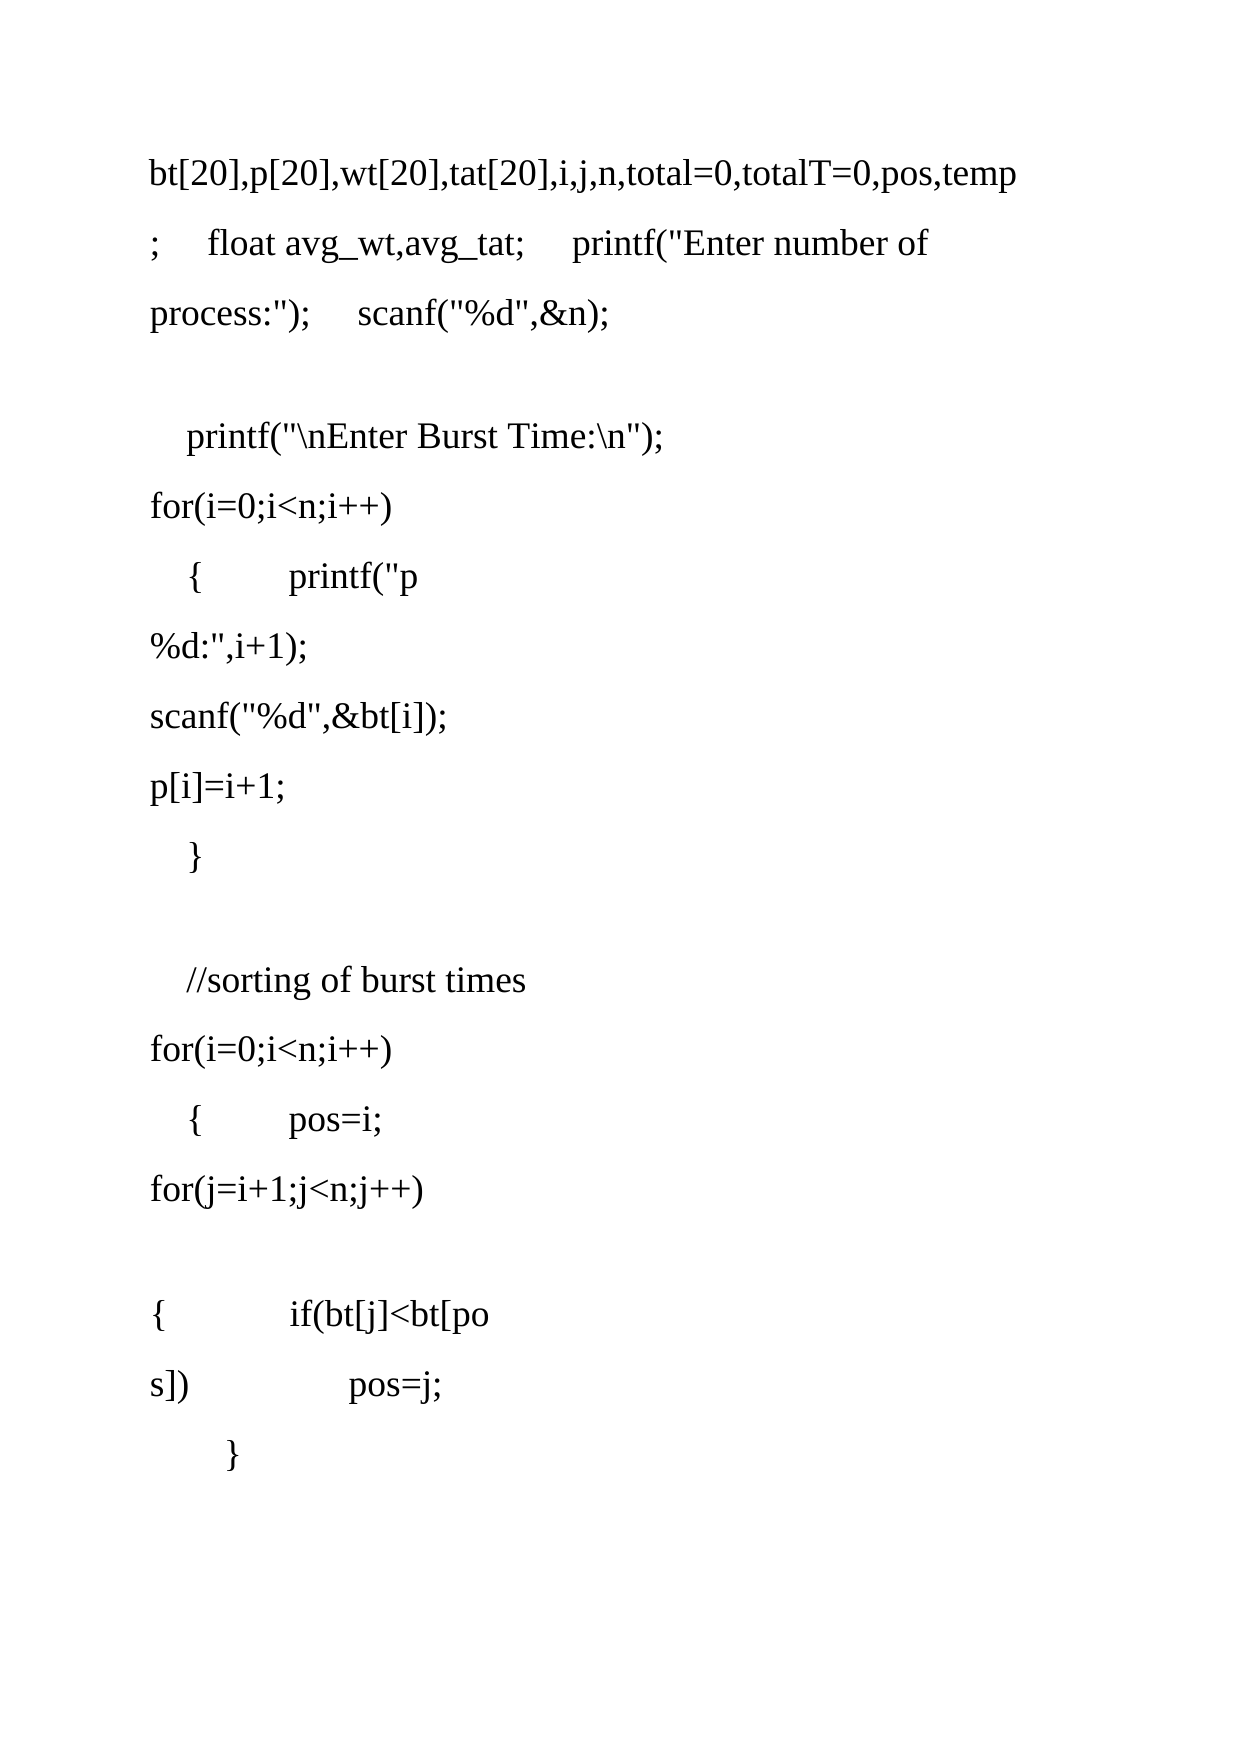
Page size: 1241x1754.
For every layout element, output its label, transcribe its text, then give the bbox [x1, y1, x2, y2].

text printf("\nEnter Burst Time:\n"); for(i=0;i<n;i++) [148, 414, 918, 527]
text } [148, 1431, 1028, 1474]
text bt[20],p[20],wt[20],tat[20],i,j,n,total=0,totalT=0,pos,temp; float avg_wt,avg_tat; printf("Enter number of process:"); scanf("%d",&n); [148, 151, 1028, 333]
text //sorting of burst times for(i=0;i<n;i++) [148, 957, 780, 1070]
text { printf("p%d:",i+1); scanf("%d",&bt[i]); p[i]=i+1; [148, 554, 523, 806]
text } [148, 833, 1028, 876]
text { if(bt[j]<bt[pos]) pos=j; [148, 1237, 502, 1404]
text { pos=i; for(j=i+1;j<n;j++) [148, 1097, 499, 1210]
